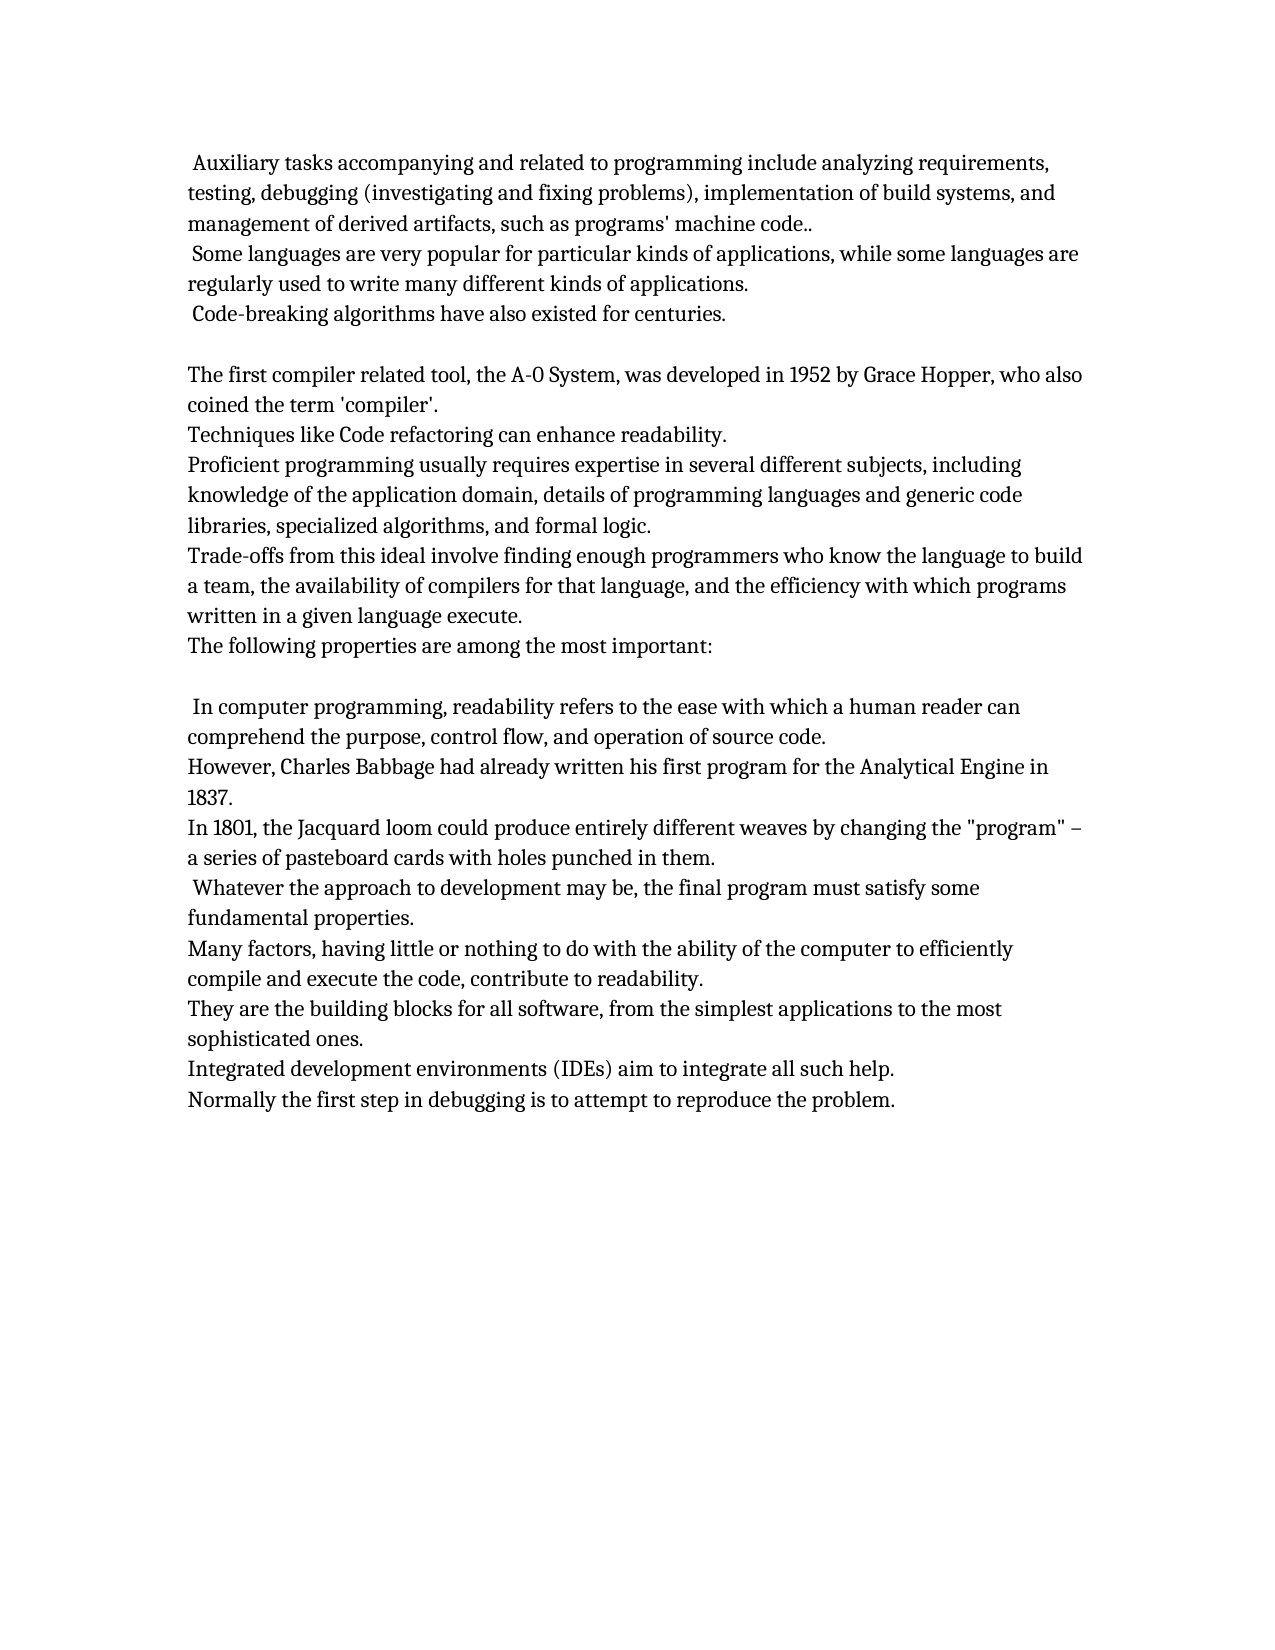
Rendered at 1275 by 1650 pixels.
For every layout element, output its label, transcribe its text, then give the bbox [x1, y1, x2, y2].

text Auxiliary tasks accompanying and related to programming include analyzing requirements, testing, debugging (investigating and fixing problems), implementation of build systems, and management of derived artifacts, such as programs' machine code.. Some languages are very popular for particular kinds of applications, while some languages are regularly used to write many different kinds of applications. Code-breaking algorithms have also existed for centuries. The first compiler related tool, the A-0 System, was developed in 1952 by Grace Hopper, who also coined the term 'compiler'. Techniques like Code refactoring can enhance readability. Proficient programming usually requires expertise in several different subjects, including knowledge of the application domain, details of programming languages and generic code libraries, specialized algorithms, and formal logic. Trade-offs from this ideal involve finding enough programmers who know the language to build a team, the availability of compilers for that language, and the efficiency with which programs written in a given language execute. The following properties are among the most important: In computer programming, readability refers to the ease with which a human reader can comprehend the purpose, control flow, and operation of source code. However, Charles Babbage had already written his first program for the Analytical Engine in 1837. In 1801, the Jacquard loom could produce entirely different weaves by changing the "program" – a series of pasteboard cards with holes punched in them. Whatever the approach to development may be, the final program must satisfy some fundamental properties. Many factors, having little or nothing to do with the ability of the computer to efficiently compile and execute the code, contribute to readability. They are the building blocks for all software, from the simplest applications to the most sophisticated ones. Integrated development environments (IDEs) aim to integrate all such help. Normally the first step in debugging is to attempt to reproduce the problem. [187, 150, 1087, 1113]
